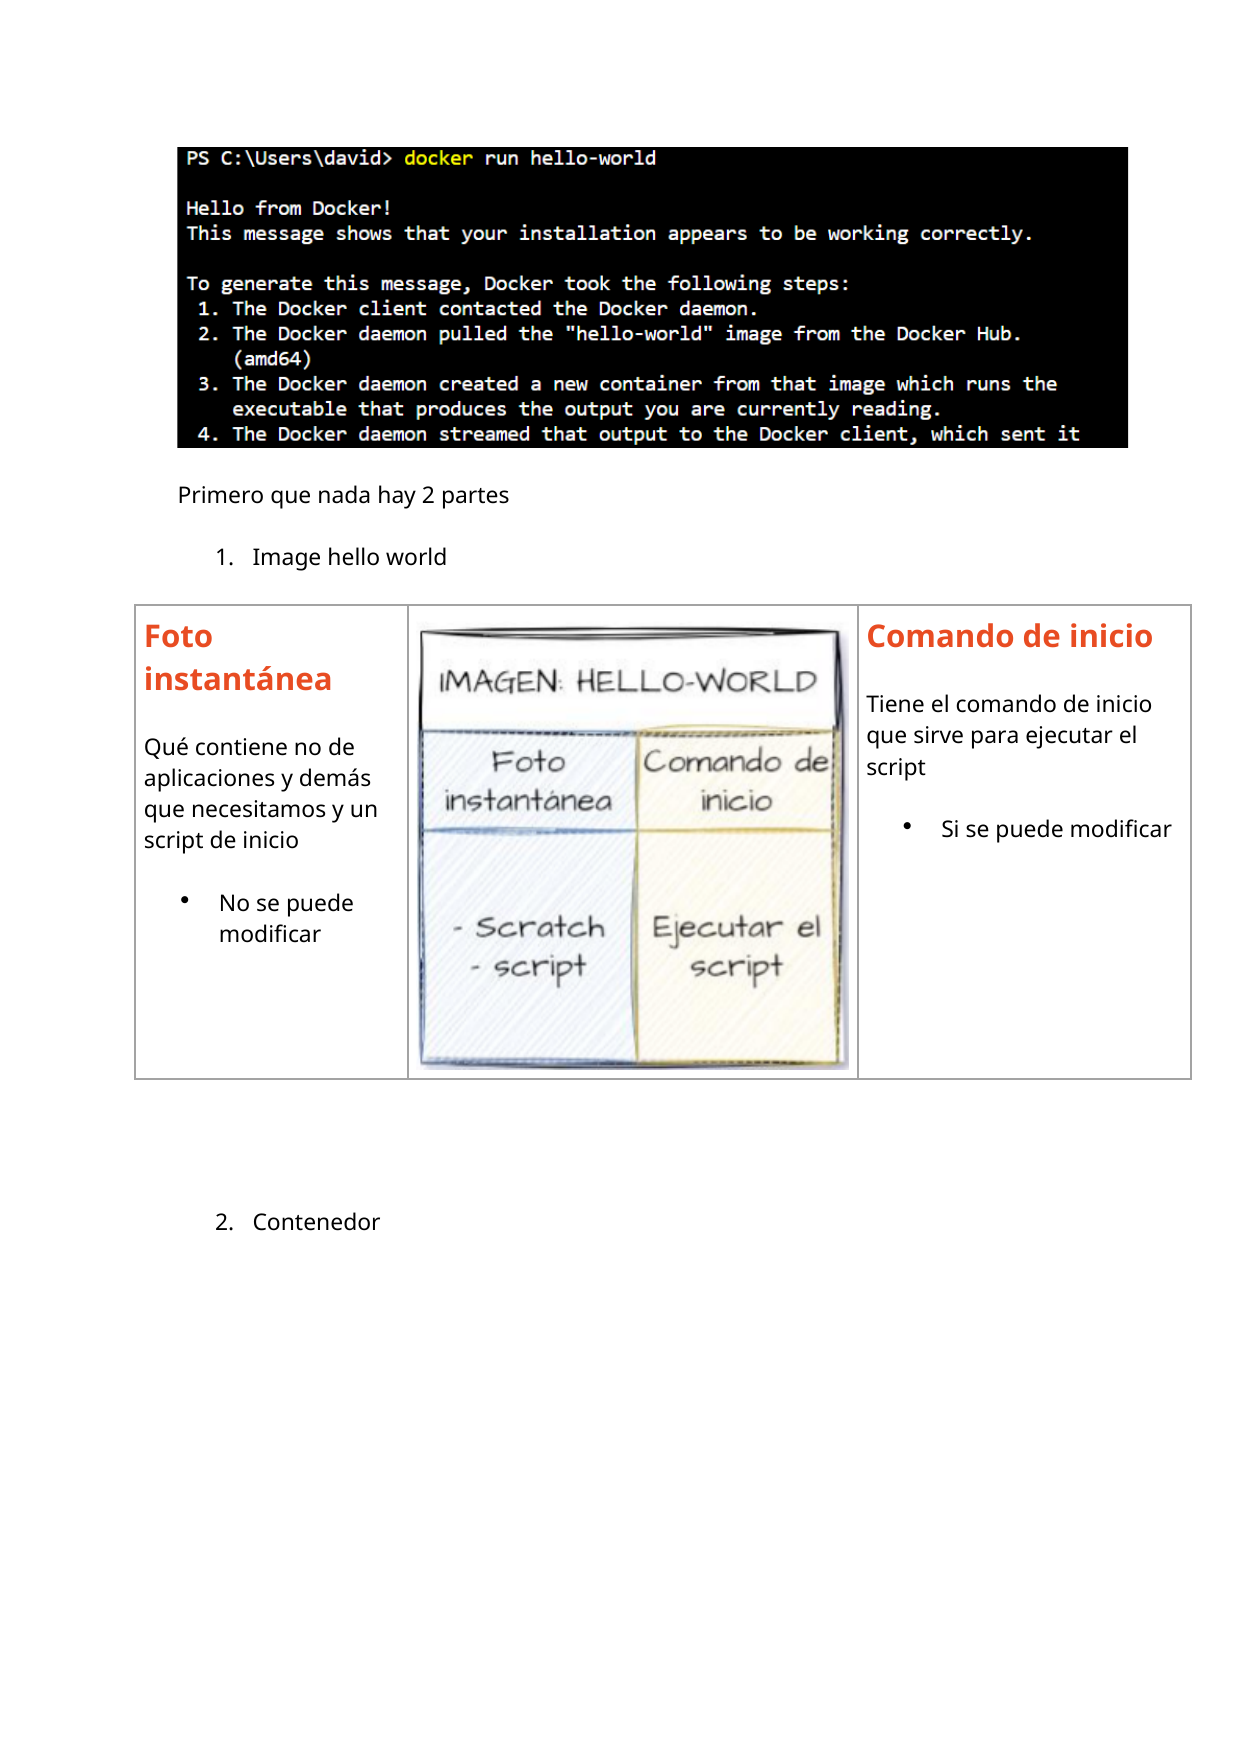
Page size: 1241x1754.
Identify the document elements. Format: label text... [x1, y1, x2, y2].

table_header Foto instantánea Qué contiene no de aplicaciones y demás que necesitamos y un script de inicio No se puede modificar [136, 606, 407, 1078]
picture [177, 147, 1129, 448]
list Contenedor [215, 1205, 1063, 1237]
picture [416, 614, 849, 1070]
text Primero que nada hay 2 partes [177, 479, 1063, 510]
list Image hello world [215, 541, 1063, 573]
table_header [409, 606, 857, 1078]
table_header Comando de inicio Tiene el comando de inicio que sirve para ejecutar el script Si se puede modificar [859, 606, 1190, 1078]
